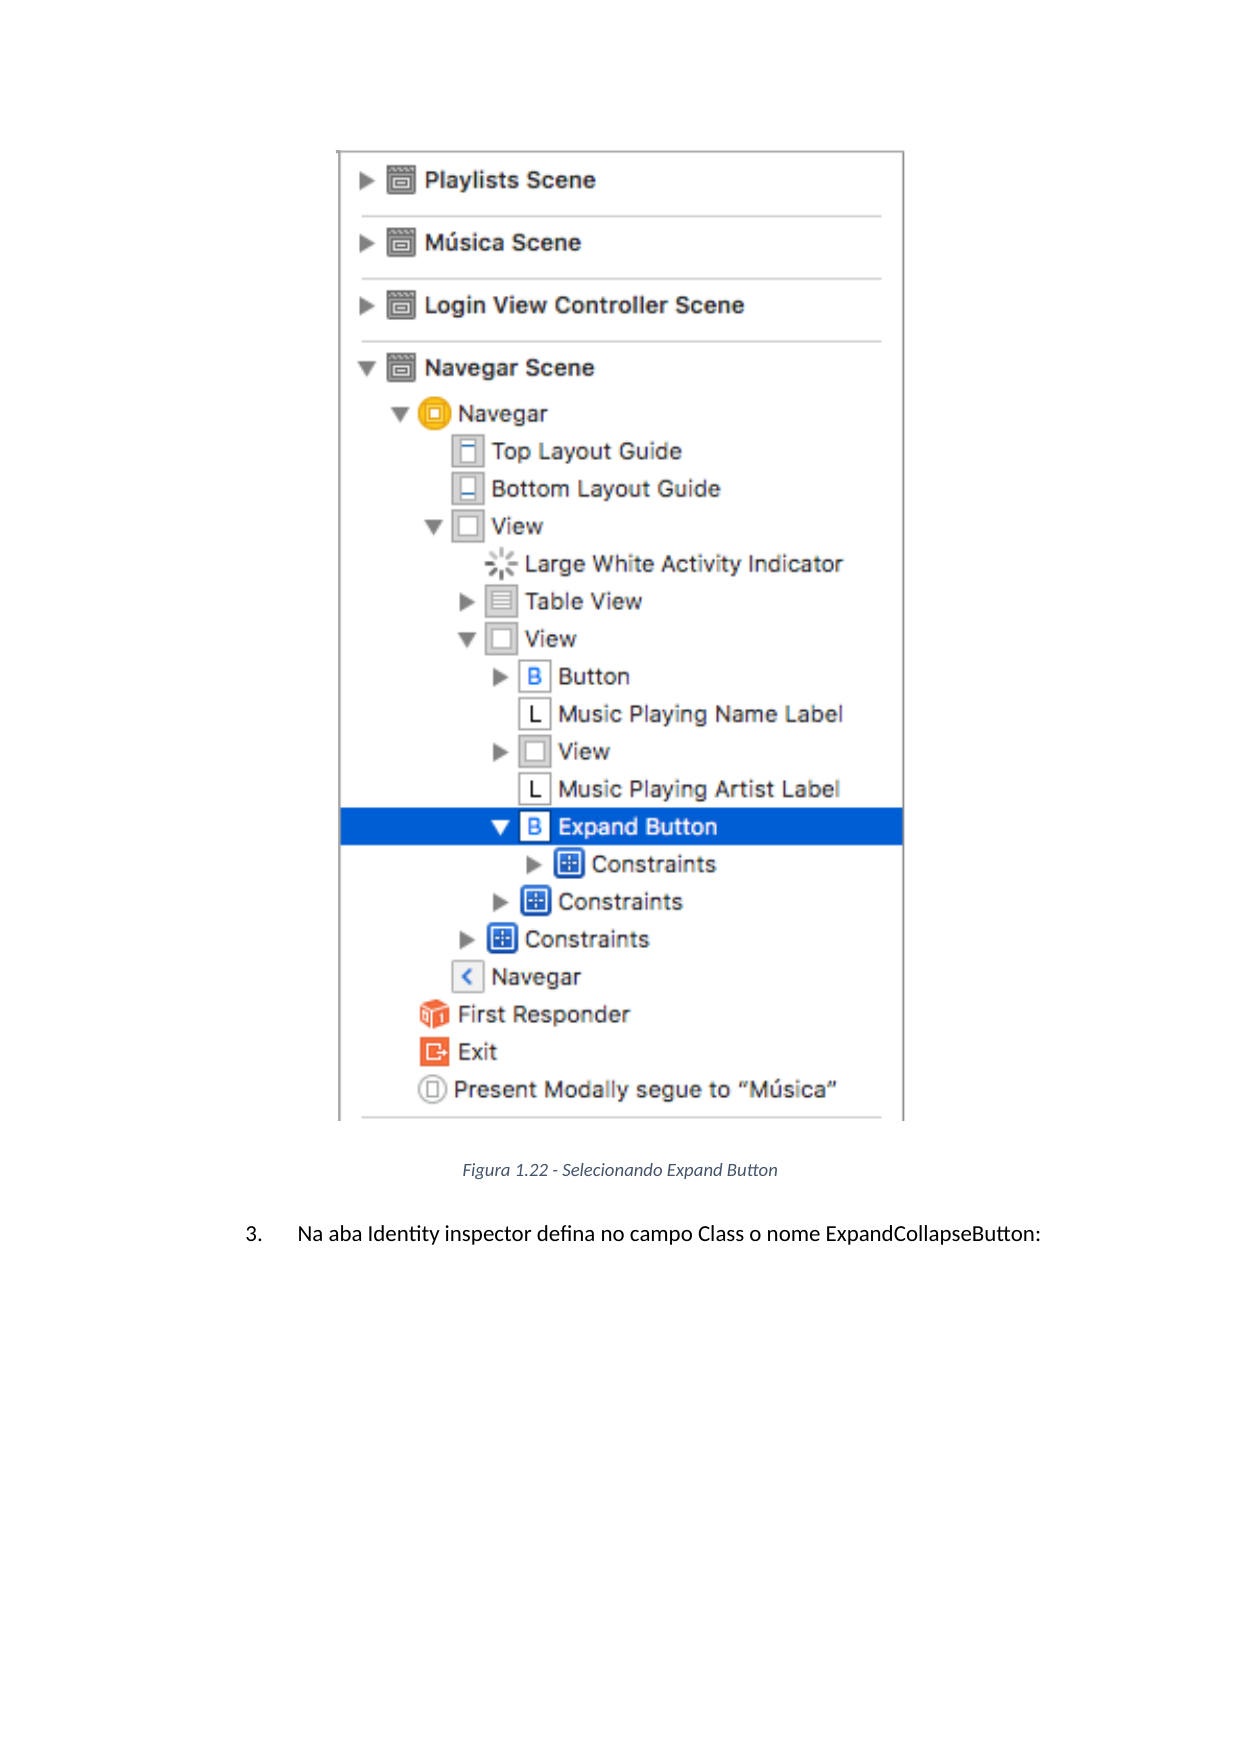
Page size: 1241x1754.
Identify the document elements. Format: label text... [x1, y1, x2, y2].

text Na aba Identity inspector defina no campo Class o nome ExpandCollapseButton: [225, 1219, 1090, 1247]
picture [335, 150, 905, 1121]
